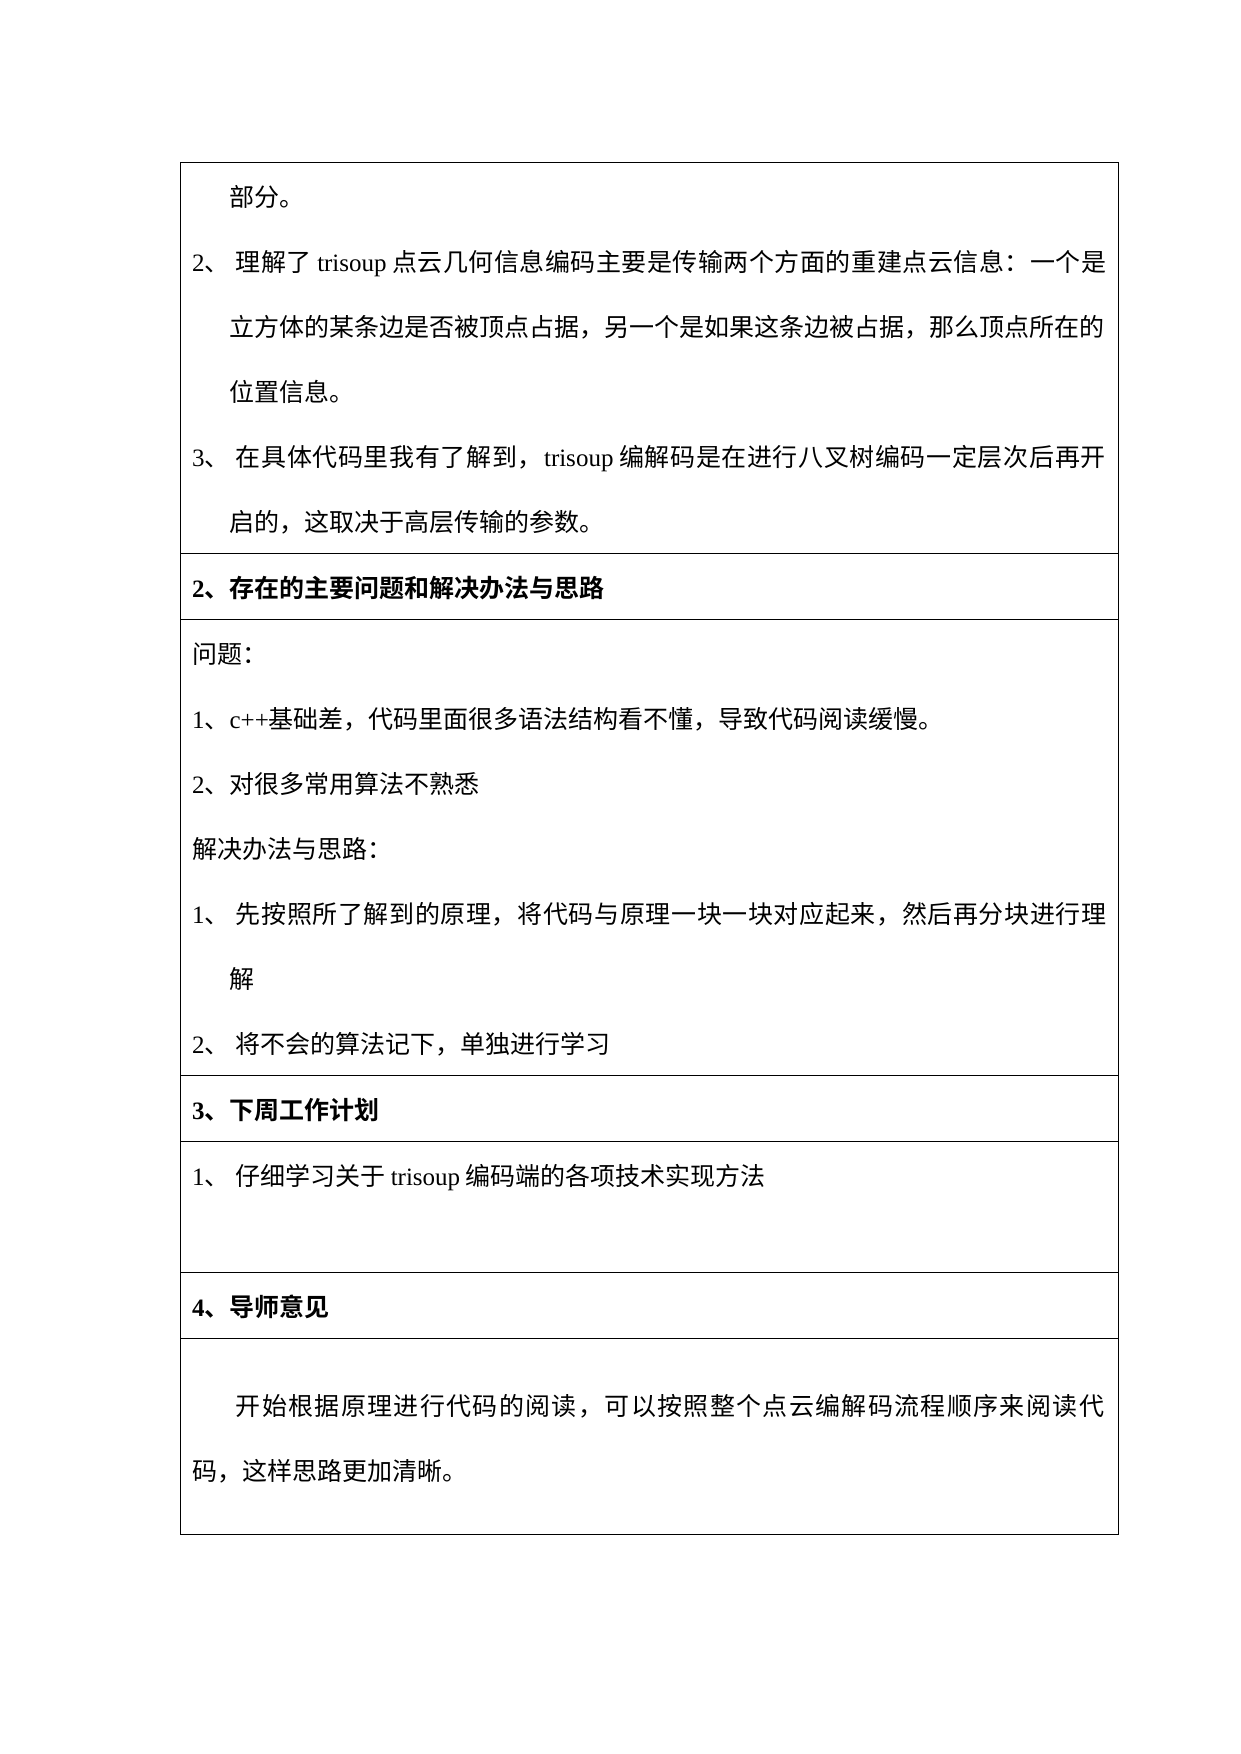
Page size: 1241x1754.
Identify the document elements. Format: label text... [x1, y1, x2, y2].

table_cell 3、下周工作计划 [181, 1076, 1118, 1141]
table_cell 问题： 1、c++基础差，代码里面很多语法结构看不懂，导致代码阅读缓慢。 2、对很多常用算法不熟悉 解决办法与思路： 先按照所了解到的原理，将代码与原理一块一块对应起来，然后再分块进行理解 将不会的算法记下，单独进行学习 [181, 620, 1118, 1075]
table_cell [181, 163, 1118, 553]
table_cell 2、存在的主要问题和解决办法与思路 [181, 554, 1118, 619]
table_cell 4、导师意见 [181, 1273, 1118, 1338]
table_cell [181, 1339, 1118, 1534]
table_cell 仔细学习关于trisoup编码端的各项技术实现方法 [181, 1142, 1118, 1272]
